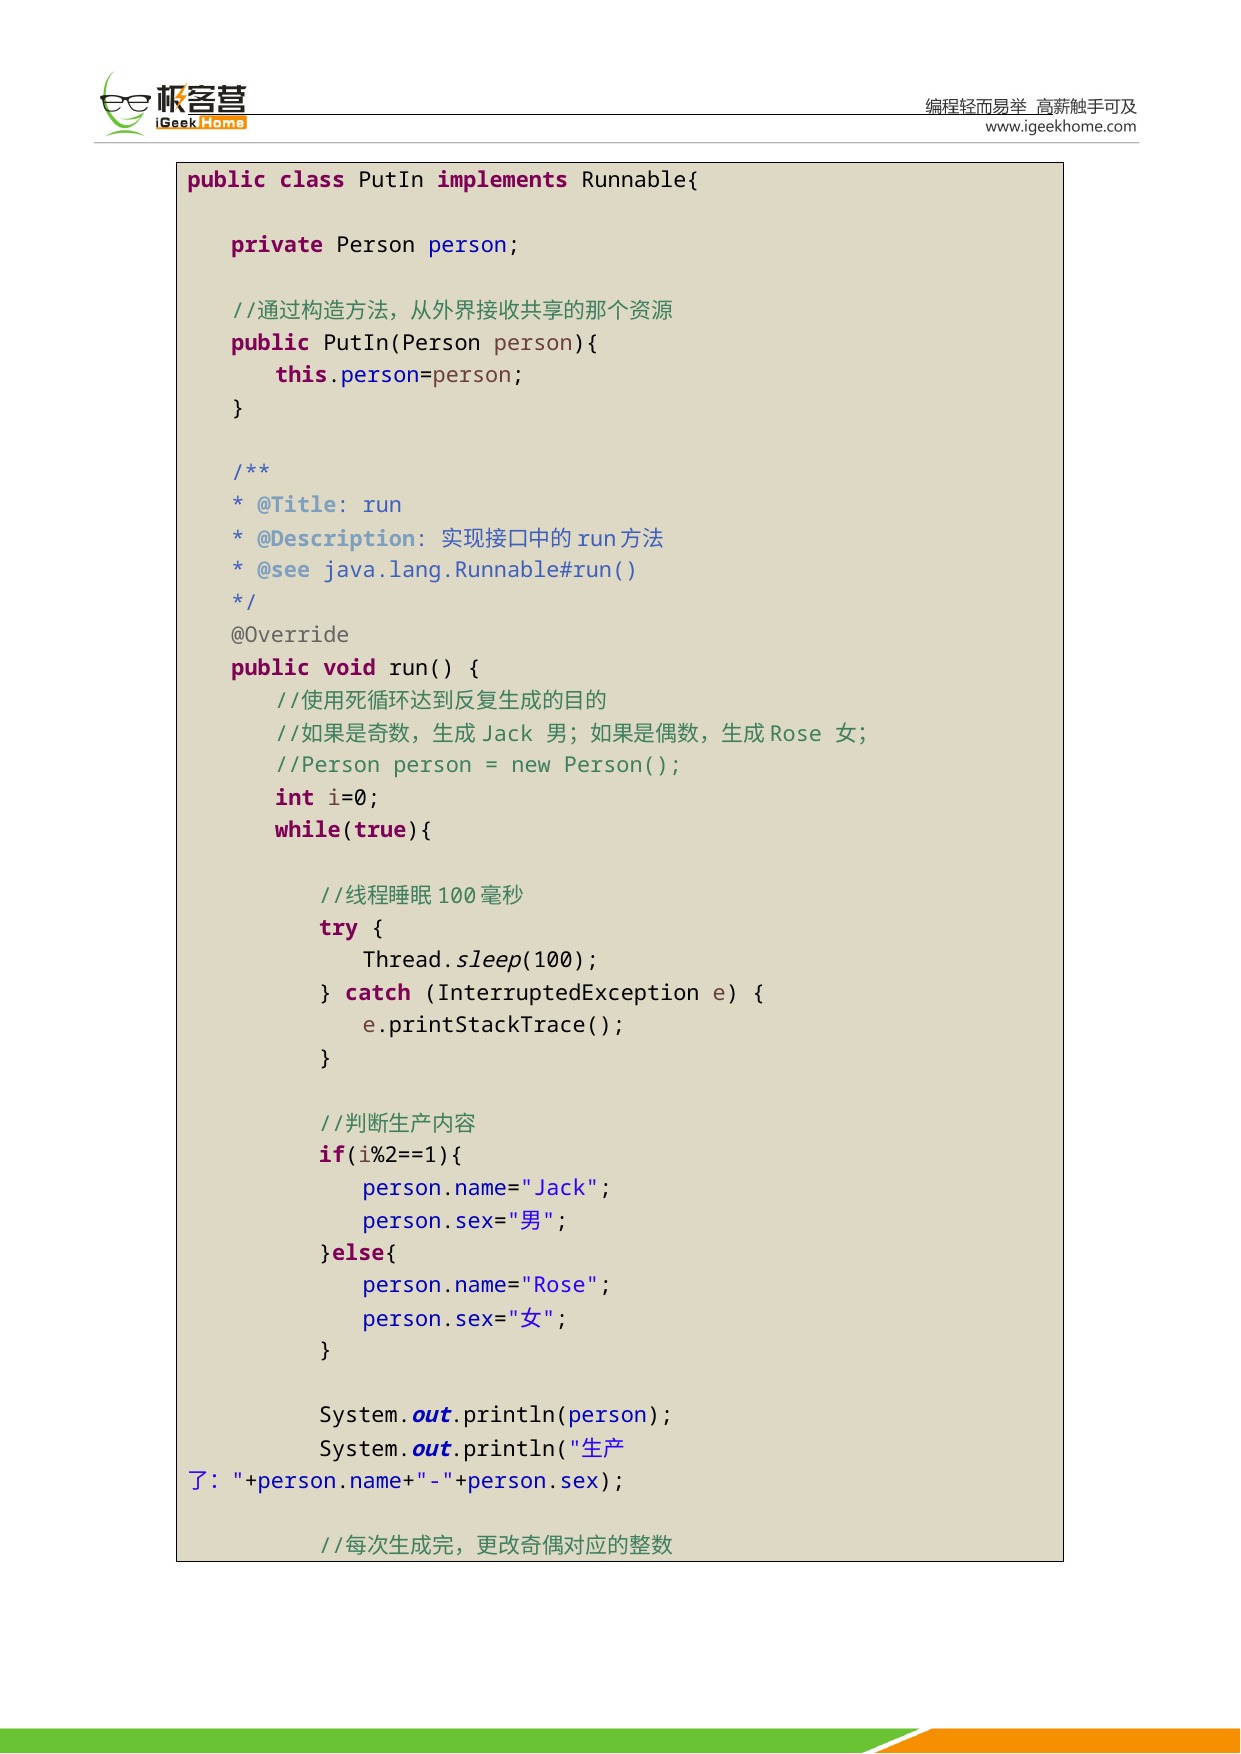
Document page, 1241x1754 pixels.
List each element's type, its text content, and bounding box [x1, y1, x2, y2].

picture [0, 1, 1241, 151]
picture [0, 1690, 1241, 1753]
